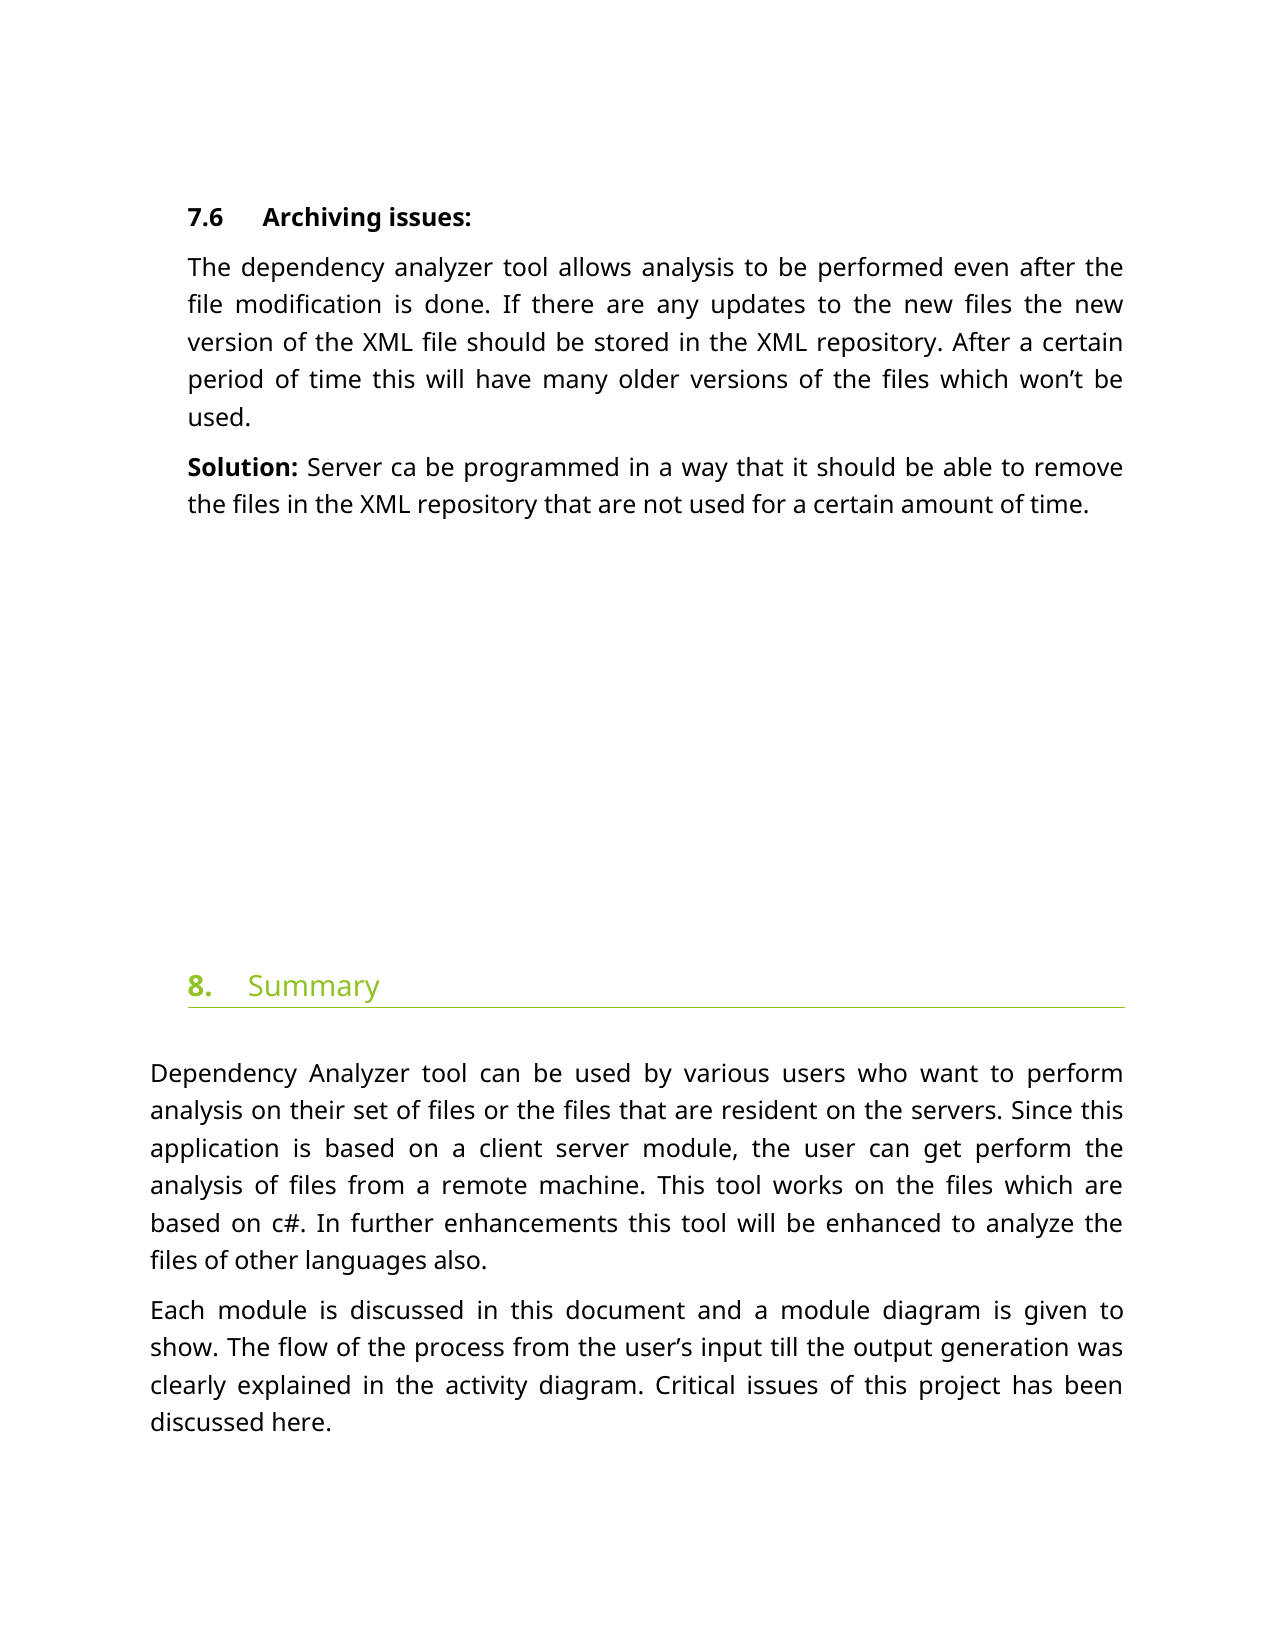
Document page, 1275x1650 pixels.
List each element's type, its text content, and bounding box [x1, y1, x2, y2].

subtitle Summary [187, 965, 1125, 1008]
text Solution: Server ca be programmed in a way that it should be able to remove the files in the XML repository that are not used for a certain amount of time. [187, 449, 1125, 521]
list Archiving issues: [187, 200, 1125, 234]
text The dependency analyzer tool allows analysis to be performed even after the file modification is done. If there are any updates to the new files the new version of the XML file should be stored in the XML repository. After a certain period of time this will have many older versions of the files which won’t be used. [187, 250, 1125, 433]
text Dependency Analyzer tool can be used by various users who want to perform analysis on their set of files or the files that are resident on the servers. Since this application is based on a client server module, the user can get perform the analysis of files from a remote machine. This tool works on the files which are based on c#. In further enhancements this tool will be enhanced to analyze the files of other languages also. [150, 1056, 1125, 1277]
text Each module is discussed in this document and a module diagram is given to show. The flow of the process from the user’s input till the output generation was clearly explained in the activity diagram. Critical issues of this project has been discussed here. [150, 1292, 1125, 1439]
